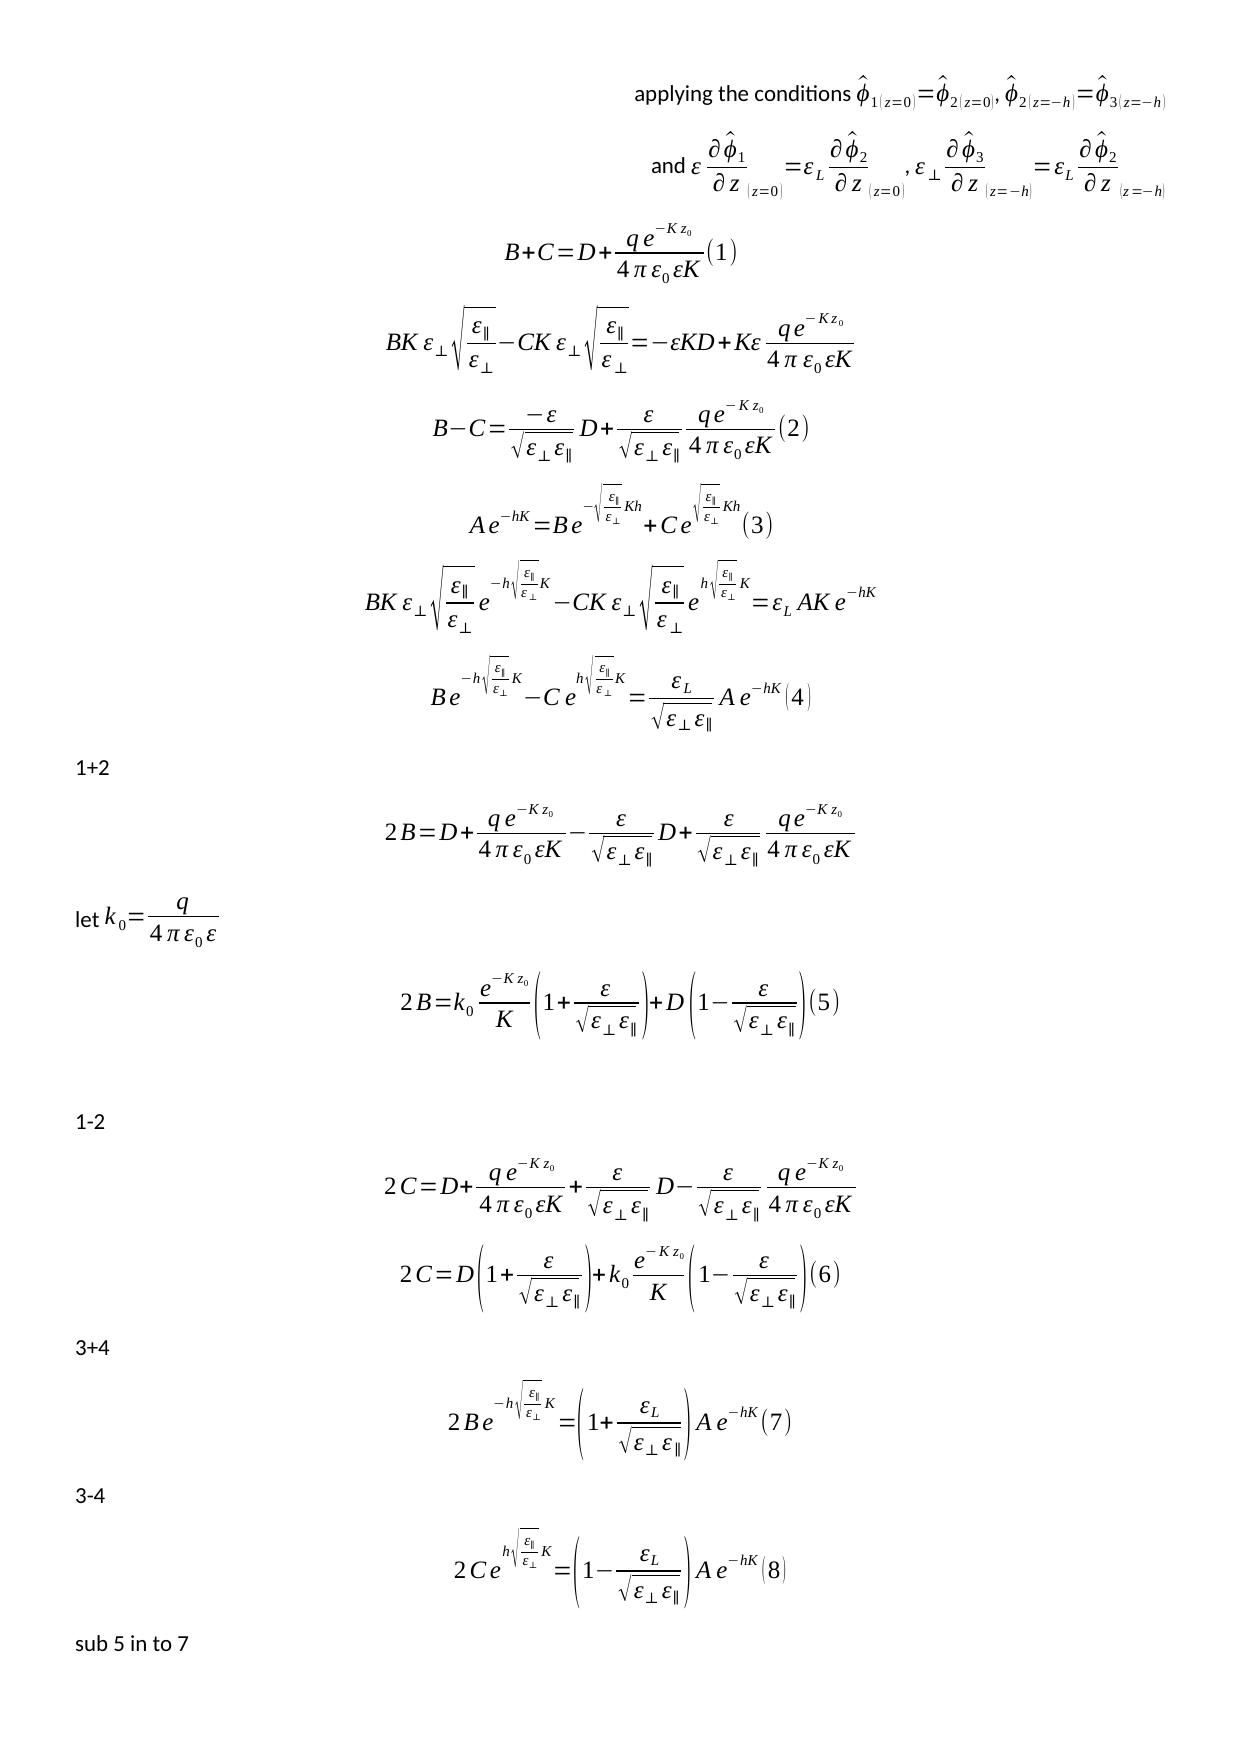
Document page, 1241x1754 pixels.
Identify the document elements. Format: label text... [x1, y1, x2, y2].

text 3-4 [75, 1481, 1165, 1509]
text 1-2 [75, 1107, 1165, 1136]
text let [75, 888, 1165, 951]
text 1+2 [75, 753, 1165, 781]
text applying the conditions , [75, 75, 1165, 112]
text and , [75, 131, 1165, 201]
text 3+4 [75, 1333, 1165, 1361]
text sub 5 in to 7 [75, 1629, 1165, 1657]
